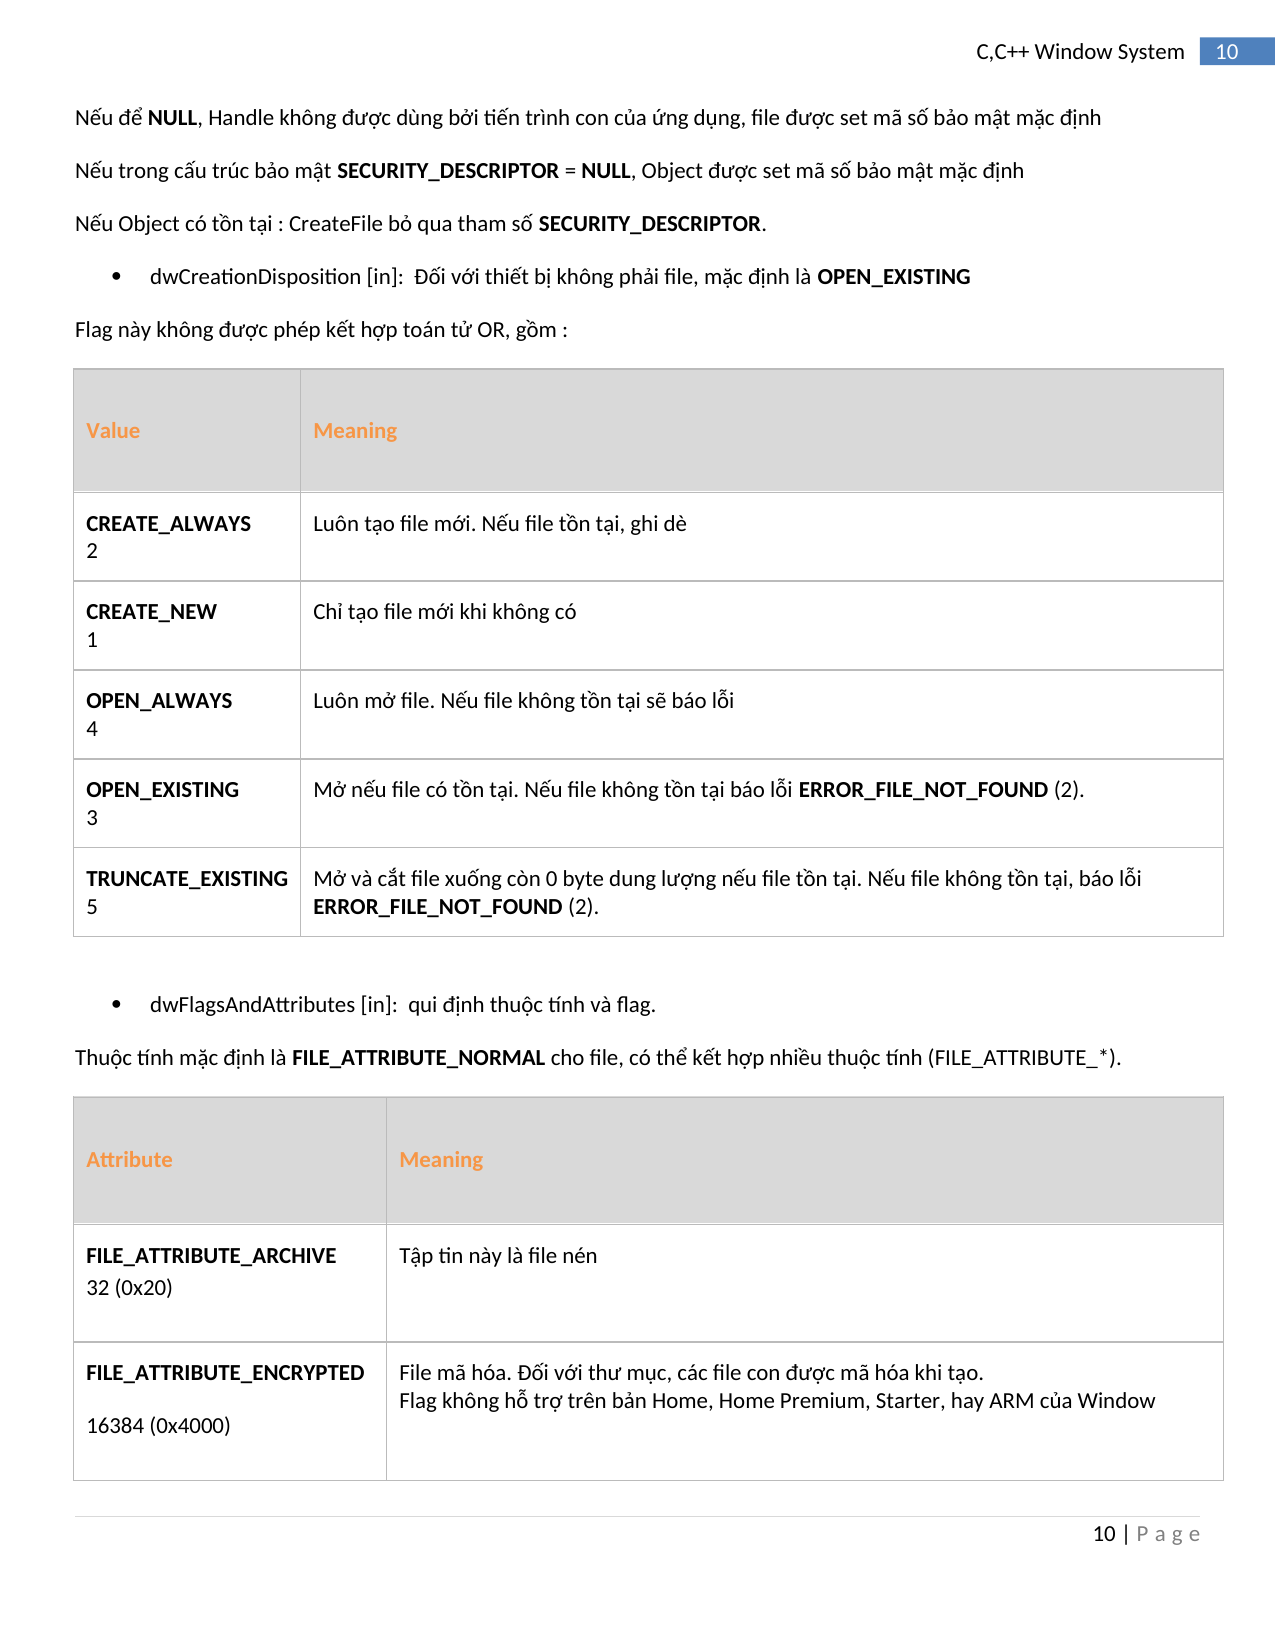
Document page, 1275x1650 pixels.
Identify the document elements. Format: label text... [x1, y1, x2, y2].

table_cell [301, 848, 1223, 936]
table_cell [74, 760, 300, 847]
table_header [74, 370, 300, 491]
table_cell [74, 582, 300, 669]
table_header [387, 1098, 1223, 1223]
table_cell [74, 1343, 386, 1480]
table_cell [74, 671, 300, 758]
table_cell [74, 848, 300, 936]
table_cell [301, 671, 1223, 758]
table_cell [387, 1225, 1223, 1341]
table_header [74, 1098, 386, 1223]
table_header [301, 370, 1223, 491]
text Nếu để NULL, Handle không được dùng bởi tiến trình con của ứng dụng, file được set mã số bảo mật mặc định [75, 103, 1200, 131]
text Nếu Object có tồn tại : CreateFile bỏ qua tham số SECURITY_DESCRIPTOR. [75, 209, 1200, 237]
text Flag này không được phép kết hợp toán tử OR, gồm : [75, 315, 1200, 343]
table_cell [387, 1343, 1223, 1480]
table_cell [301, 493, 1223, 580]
text Thuộc tính mặc định là FILE_ATTRIBUTE_NORMAL cho file, có thể kết hợp nhiều thuộc tính (FILE_ATTRIBUTE_*). [75, 1043, 1200, 1071]
list dwFlagsAndAttributes [in]: qui định thuộc tính và flag. [112, 990, 1200, 1018]
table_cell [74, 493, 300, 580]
list dwCreationDisposition [in]: Đối với thiết bị không phải file, mặc định là OPEN_EXISTING [112, 262, 1200, 290]
text Nếu trong cấu trúc bảo mật SECURITY_DESCRIPTOR = NULL, Object được set mã số bảo mật mặc định [75, 156, 1200, 184]
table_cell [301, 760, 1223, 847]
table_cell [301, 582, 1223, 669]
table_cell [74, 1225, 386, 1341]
